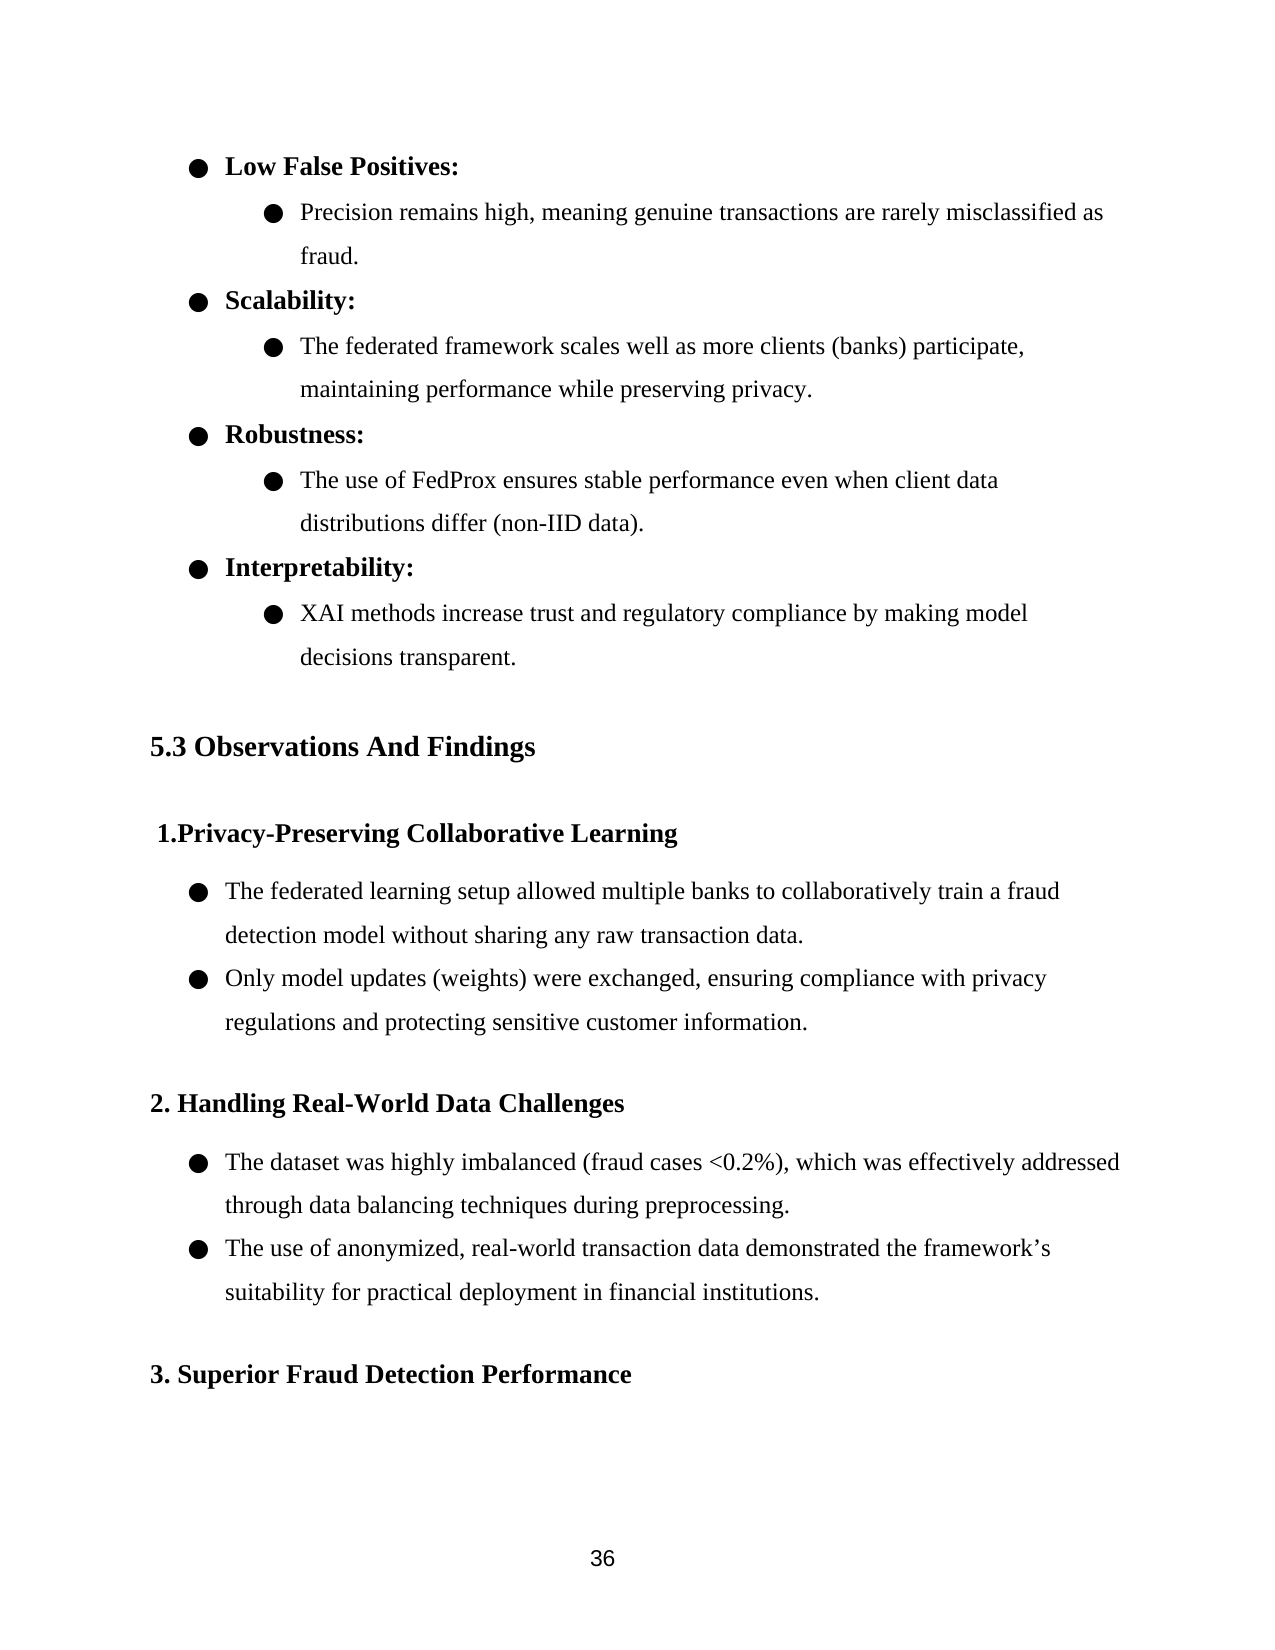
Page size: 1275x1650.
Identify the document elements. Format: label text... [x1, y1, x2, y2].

subtitle 3. Superior Fraud Detection Performance [150, 1358, 1125, 1389]
list The dataset was highly imbalanced (fraud cases <0.2%), which was effectively addressed through data balancing techniques during preprocessing. [187, 1147, 1125, 1219]
list The use of anonymized, real-world transaction data demonstrated the framework’s suitability for practical deployment in financial institutions. [187, 1233, 1125, 1306]
list Low False Positives: [187, 150, 1125, 181]
list Interpretability: [187, 552, 1125, 583]
text 5.3 Observations And Findings [150, 729, 1181, 763]
list Only model updates (weights) were exchanged, ensuring compliance with privacy regulations and protecting sensitive customer information. [187, 963, 1125, 1036]
subtitle 1.Privacy-Preserving Collaborative Learning [150, 817, 1125, 848]
list The use of FedProx ensures stable performance even when client data distributions differ (non-IID data). [262, 465, 1125, 537]
list Precision remains high, meaning genuine transactions are rarely misclassified as fraud. [262, 197, 1125, 269]
list Robustness: [187, 418, 1125, 449]
list The federated framework scales well as more clients (banks) participate, maintaining performance while preserving privacy. [262, 331, 1125, 403]
list The federated learning setup allowed multiple banks to collaboratively train a fraud detection model without sharing any raw transaction data. [187, 876, 1125, 949]
list Scalability: [187, 284, 1125, 315]
subtitle 2. Handling Real-World Data Challenges [150, 1087, 1125, 1118]
list XAI methods increase trust and regulatory compliance by making model decisions transparent. [262, 598, 1125, 671]
